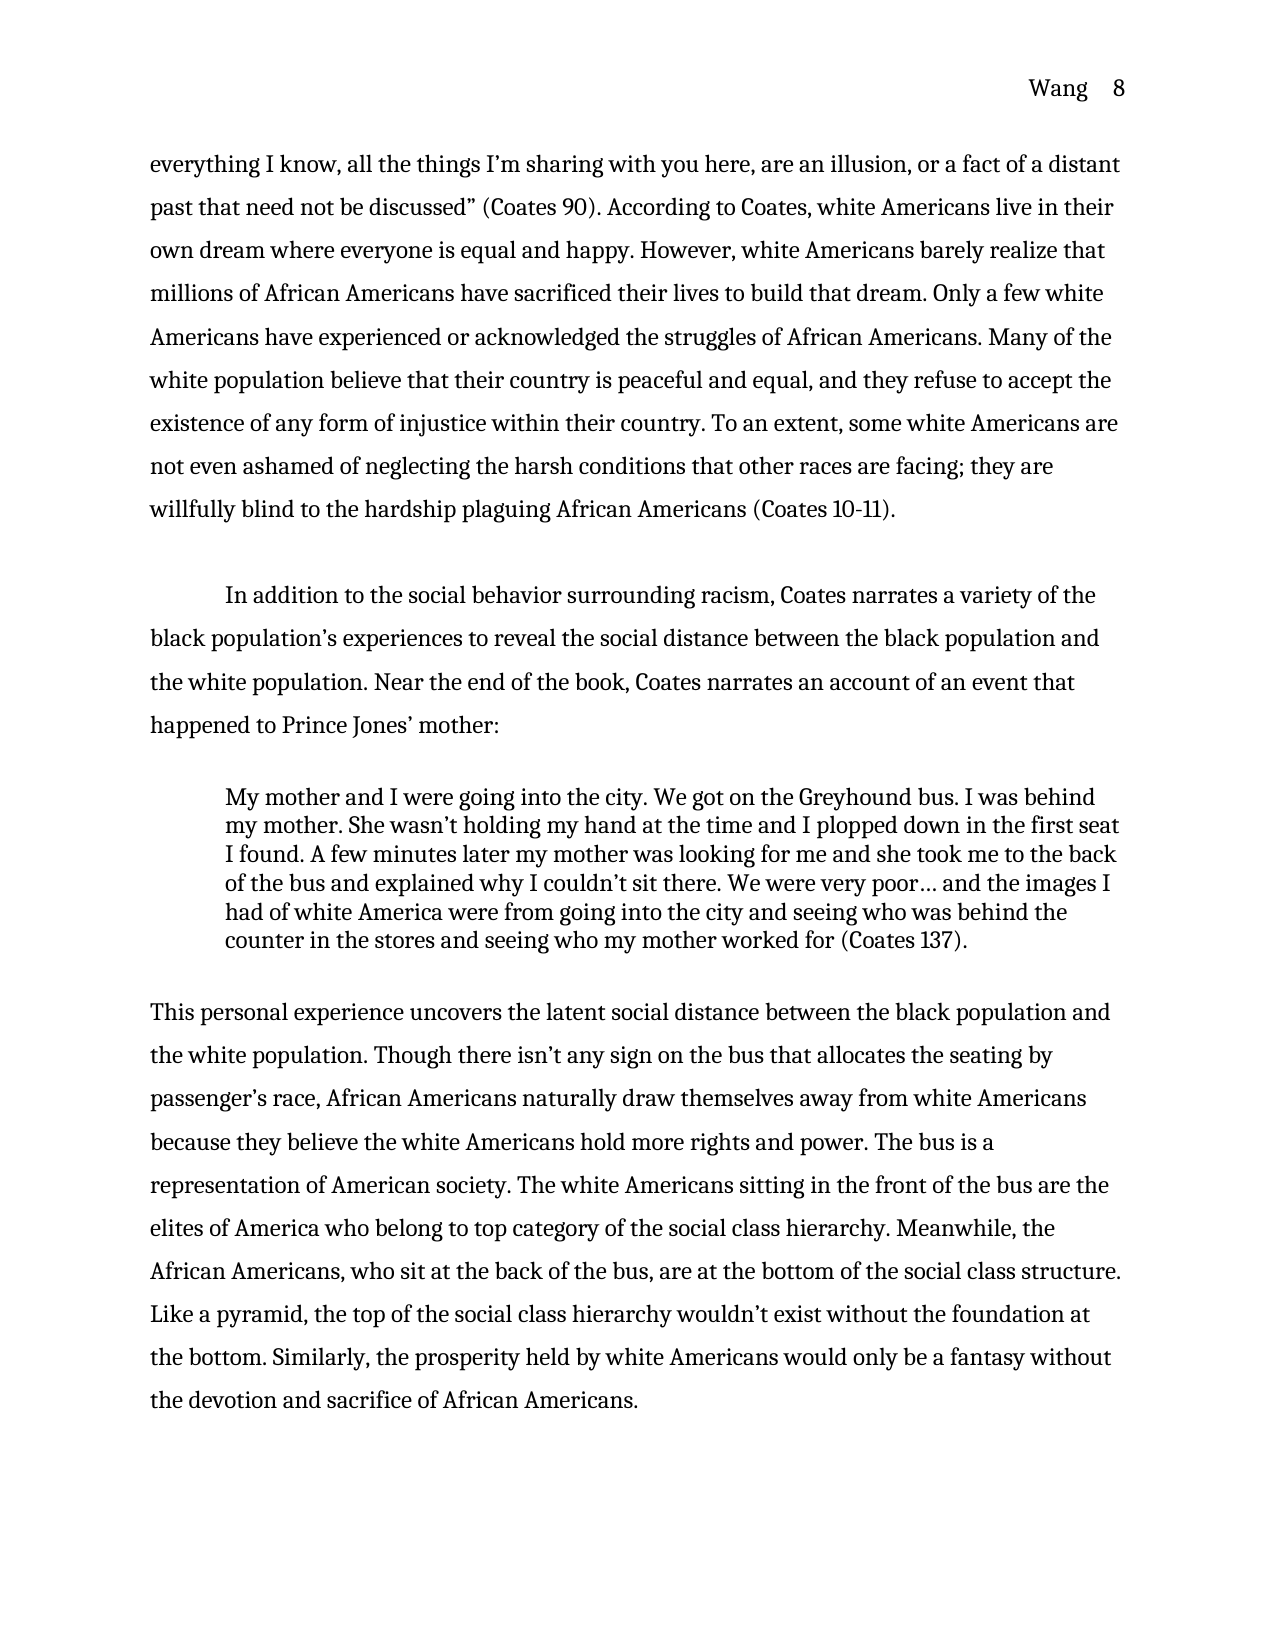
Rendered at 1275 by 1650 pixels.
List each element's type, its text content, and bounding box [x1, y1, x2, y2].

text In addition to the social behavior surrounding racism, Coates narrates a variety of the black population’s experiences to reveal the social distance between the black population and the white population. Near the end of the book, Coates narrates an account of an event that happened to Prince Jones’ mother: [150, 581, 1125, 739]
text This personal experience uncovers the latent social distance between the black population and the white population. Though there isn’t any sign on the bus that allocates the seating by passenger’s race, African Americans naturally draw themselves away from white Americans because they believe the white Americans hold more rights and power. The bus is a representation of American society. The white Americans sitting in the front of the bus are the elites of America who belong to top category of the social class hierarchy. Meanwhile, the African Americans, who sit at the back of the bus, are at the bottom of the social class structure. Like a pyramid, the top of the social class hierarchy wouldn’t exist without the foundation at the bottom. Similarly, the prosperity held by white Americans would only be a fantasy without the devotion and sacrifice of African Americans. [150, 998, 1125, 1415]
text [150, 150, 1125, 524]
text My mother and I were going into the city. We got on the Greyhound bus. I was behind my mother. She wasn’t holding my hand at the time and I plopped down in the first seat I found. A few minutes later my mother was looking for me and she took me to the back of the bus and explained why I couldn’t sit there. We were very poor… and the images I had of white America were from going into the city and seeing who was behind the counter in the stores and seeing who my mother worked for (Coates 137). [225, 782, 1125, 955]
